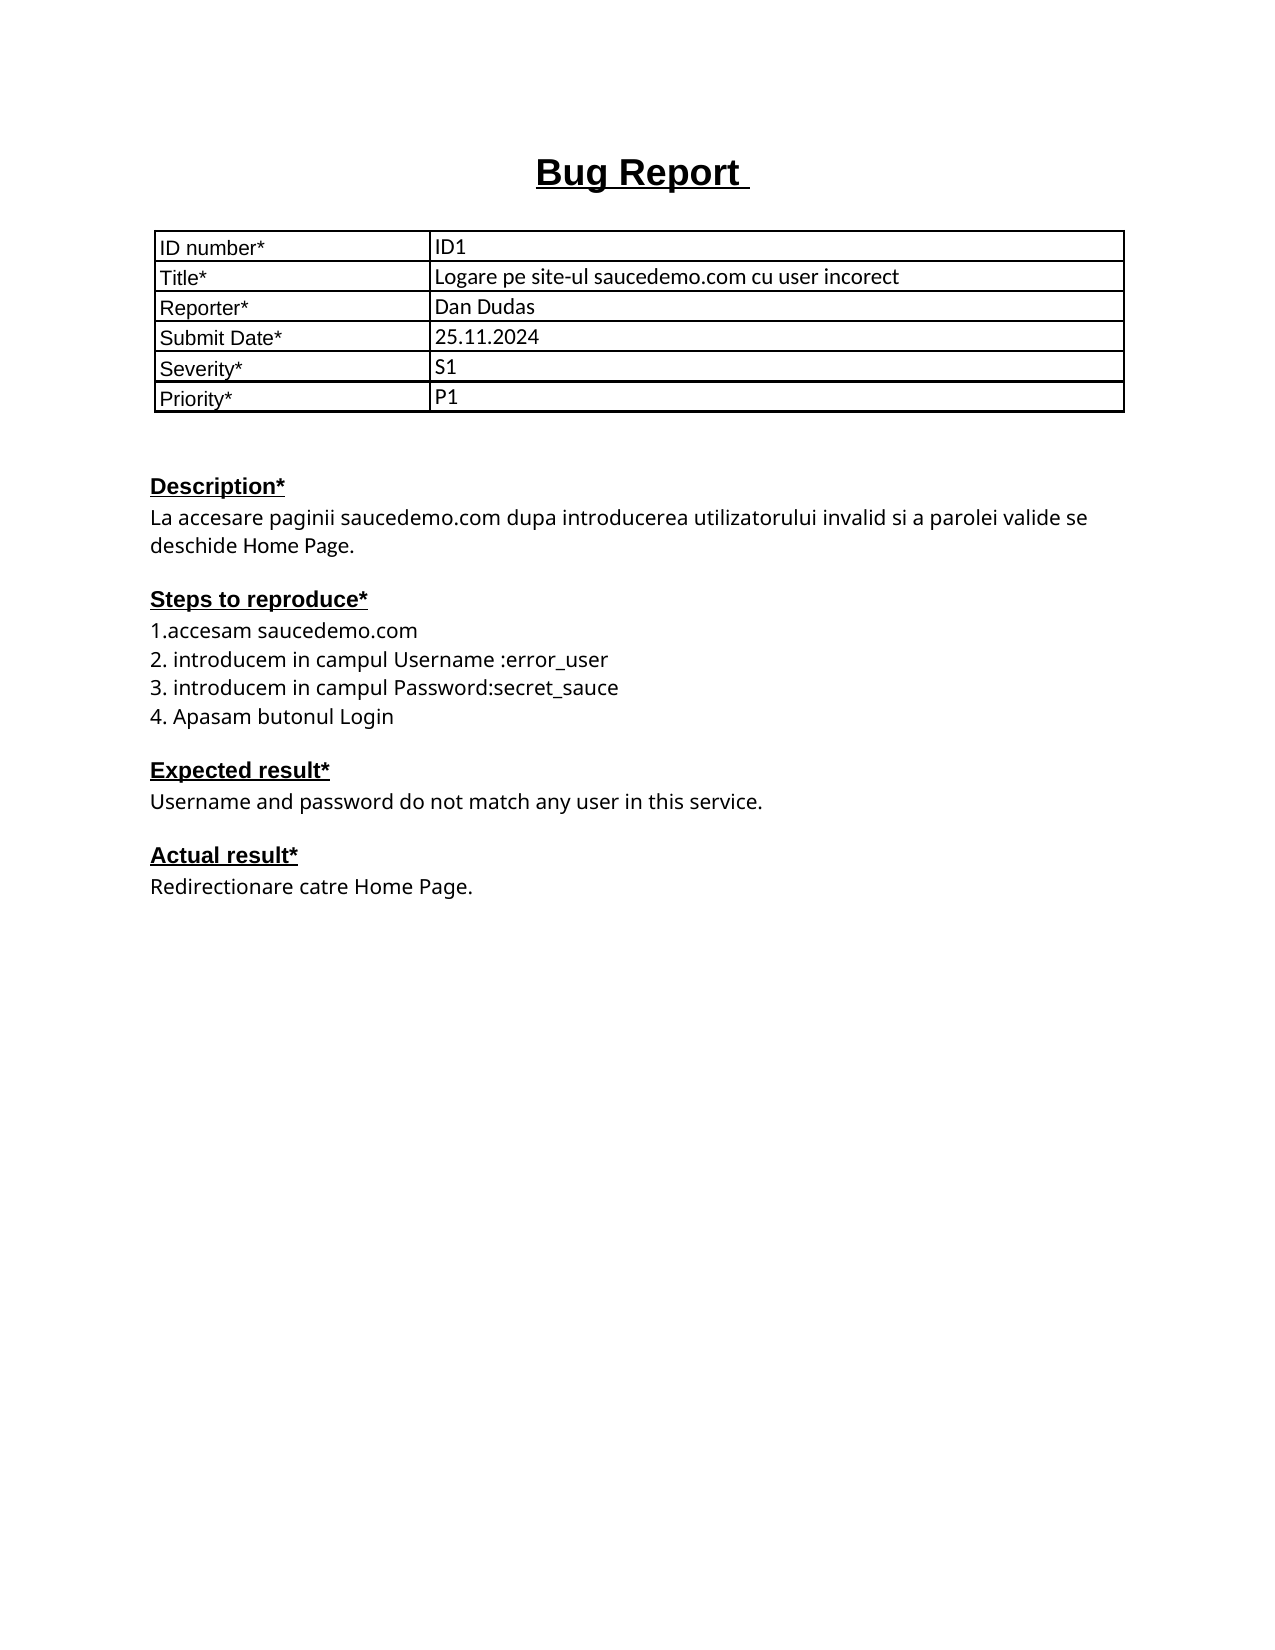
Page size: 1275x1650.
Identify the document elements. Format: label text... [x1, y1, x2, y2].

table_cell S1 [431, 352, 1123, 380]
text Redirectionare catre Home Page. [150, 872, 1125, 900]
text Steps to reproduce* [150, 586, 1125, 613]
text Expected result* [150, 757, 1125, 783]
text Username and password do not match any user in this service. [150, 787, 1125, 815]
table_header ID number* [156, 232, 429, 260]
text La accesare paginii saucedemo.com dupa introducerea utilizatorului invalid si a parolei valide se deschide Home Page. [150, 503, 1125, 560]
table_cell Logare pe site-ul saucedemo.com cu user incorect [431, 262, 1123, 290]
text 1.accesam saucedemo.com 2. introducem in campul Username :error_user 3. introducem in campul Password:secret_sauce 4. Apasam butonul Login [150, 617, 1125, 730]
table_cell 25.11.2024 [431, 322, 1123, 350]
text Description* [150, 473, 1125, 499]
table_cell Priority* [156, 383, 429, 410]
table_cell Title* [156, 262, 429, 290]
table_cell Submit Date* [156, 322, 429, 350]
table_cell Reporter* [156, 292, 429, 320]
text Actual result* [150, 842, 1125, 868]
table_cell Severity* [156, 352, 429, 380]
text Bug Report [150, 150, 1125, 193]
table_header ID1 [431, 232, 1123, 260]
table_cell P1 [431, 383, 1123, 410]
table_cell Dan Dudas [431, 292, 1123, 320]
